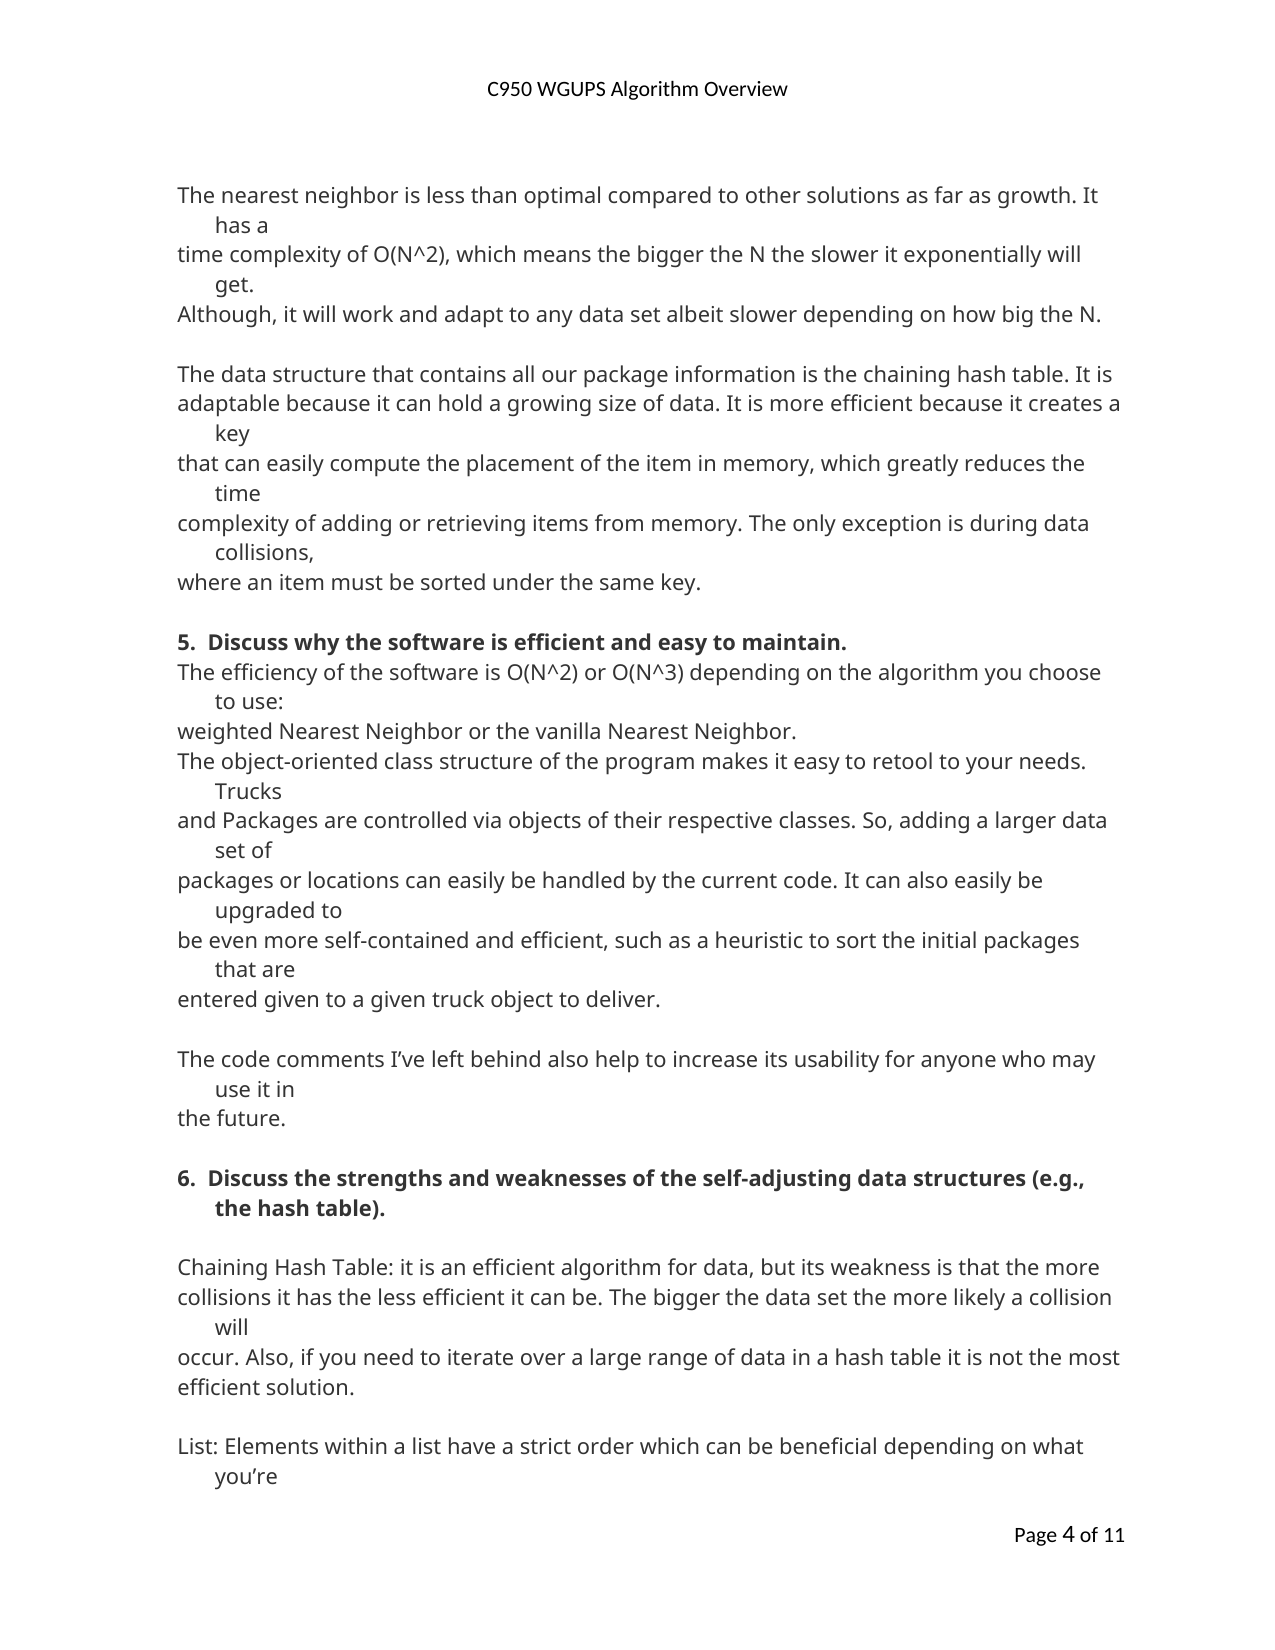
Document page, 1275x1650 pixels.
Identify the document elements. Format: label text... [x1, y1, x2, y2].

text complexity of adding or retrieving items from memory. The only exception is during data collisions, [177, 507, 1125, 567]
text Although, it will work and adapt to any data set albeit slower depending on how big the N. [177, 299, 1125, 329]
text The efficiency of the software is O(N^2) or O(N^3) depending on the algorithm you choose to use: [177, 656, 1125, 716]
text packages or locations can easily be handled by the current code. It can also easily be upgraded to [177, 865, 1125, 924]
text The code comments I’ve left behind also help to increase its usability for anyone who may use it in [177, 1044, 1125, 1103]
text be even more self-contained and efficient, such as a heuristic to sort the initial packages that are [177, 924, 1125, 984]
text The object-oriented class structure of the program makes it easy to retool to your needs. Trucks [177, 746, 1125, 805]
text entered given to a given truck object to deliver. [177, 984, 1125, 1014]
text time complexity of O(N^2), which means the bigger the N the slower it exponentially will get. [177, 239, 1125, 299]
text List: Elements within a list have a strict order which can be beneficial depending on what you’re [177, 1431, 1125, 1491]
text the future. [177, 1103, 1125, 1133]
text collisions it has the less efficient it can be. The bigger the data set the more likely a collision will [177, 1282, 1125, 1342]
text The nearest neighbor is less than optimal compared to other solutions as far as growth. It has a [177, 180, 1125, 239]
text occur. Also, if you need to iterate over a large range of data in a hash table it is not the most [177, 1342, 1125, 1371]
text efficient solution. [177, 1371, 1125, 1401]
text 5. Discuss why the software is efficient and easy to maintain. [177, 627, 1125, 656]
text Chaining Hash Table: it is an efficient algorithm for data, but its weakness is that the more [177, 1252, 1125, 1282]
text adaptable because it can hold a growing size of data. It is more efficient because it creates a key [177, 388, 1125, 448]
text weighted Nearest Neighbor or the vanilla Nearest Neighbor. [177, 716, 1125, 746]
text that can easily compute the placement of the item in memory, which greatly reduces the time [177, 448, 1125, 507]
text The data structure that contains all our package information is the chaining hash table. It is [177, 358, 1125, 388]
text where an item must be sorted under the same key. [177, 567, 1125, 597]
text 6. Discuss the strengths and weaknesses of the self-adjusting data structures (e.g., the hash table). [177, 1163, 1125, 1222]
text and Packages are controlled via objects of their respective classes. So, adding a larger data set of [177, 805, 1125, 865]
